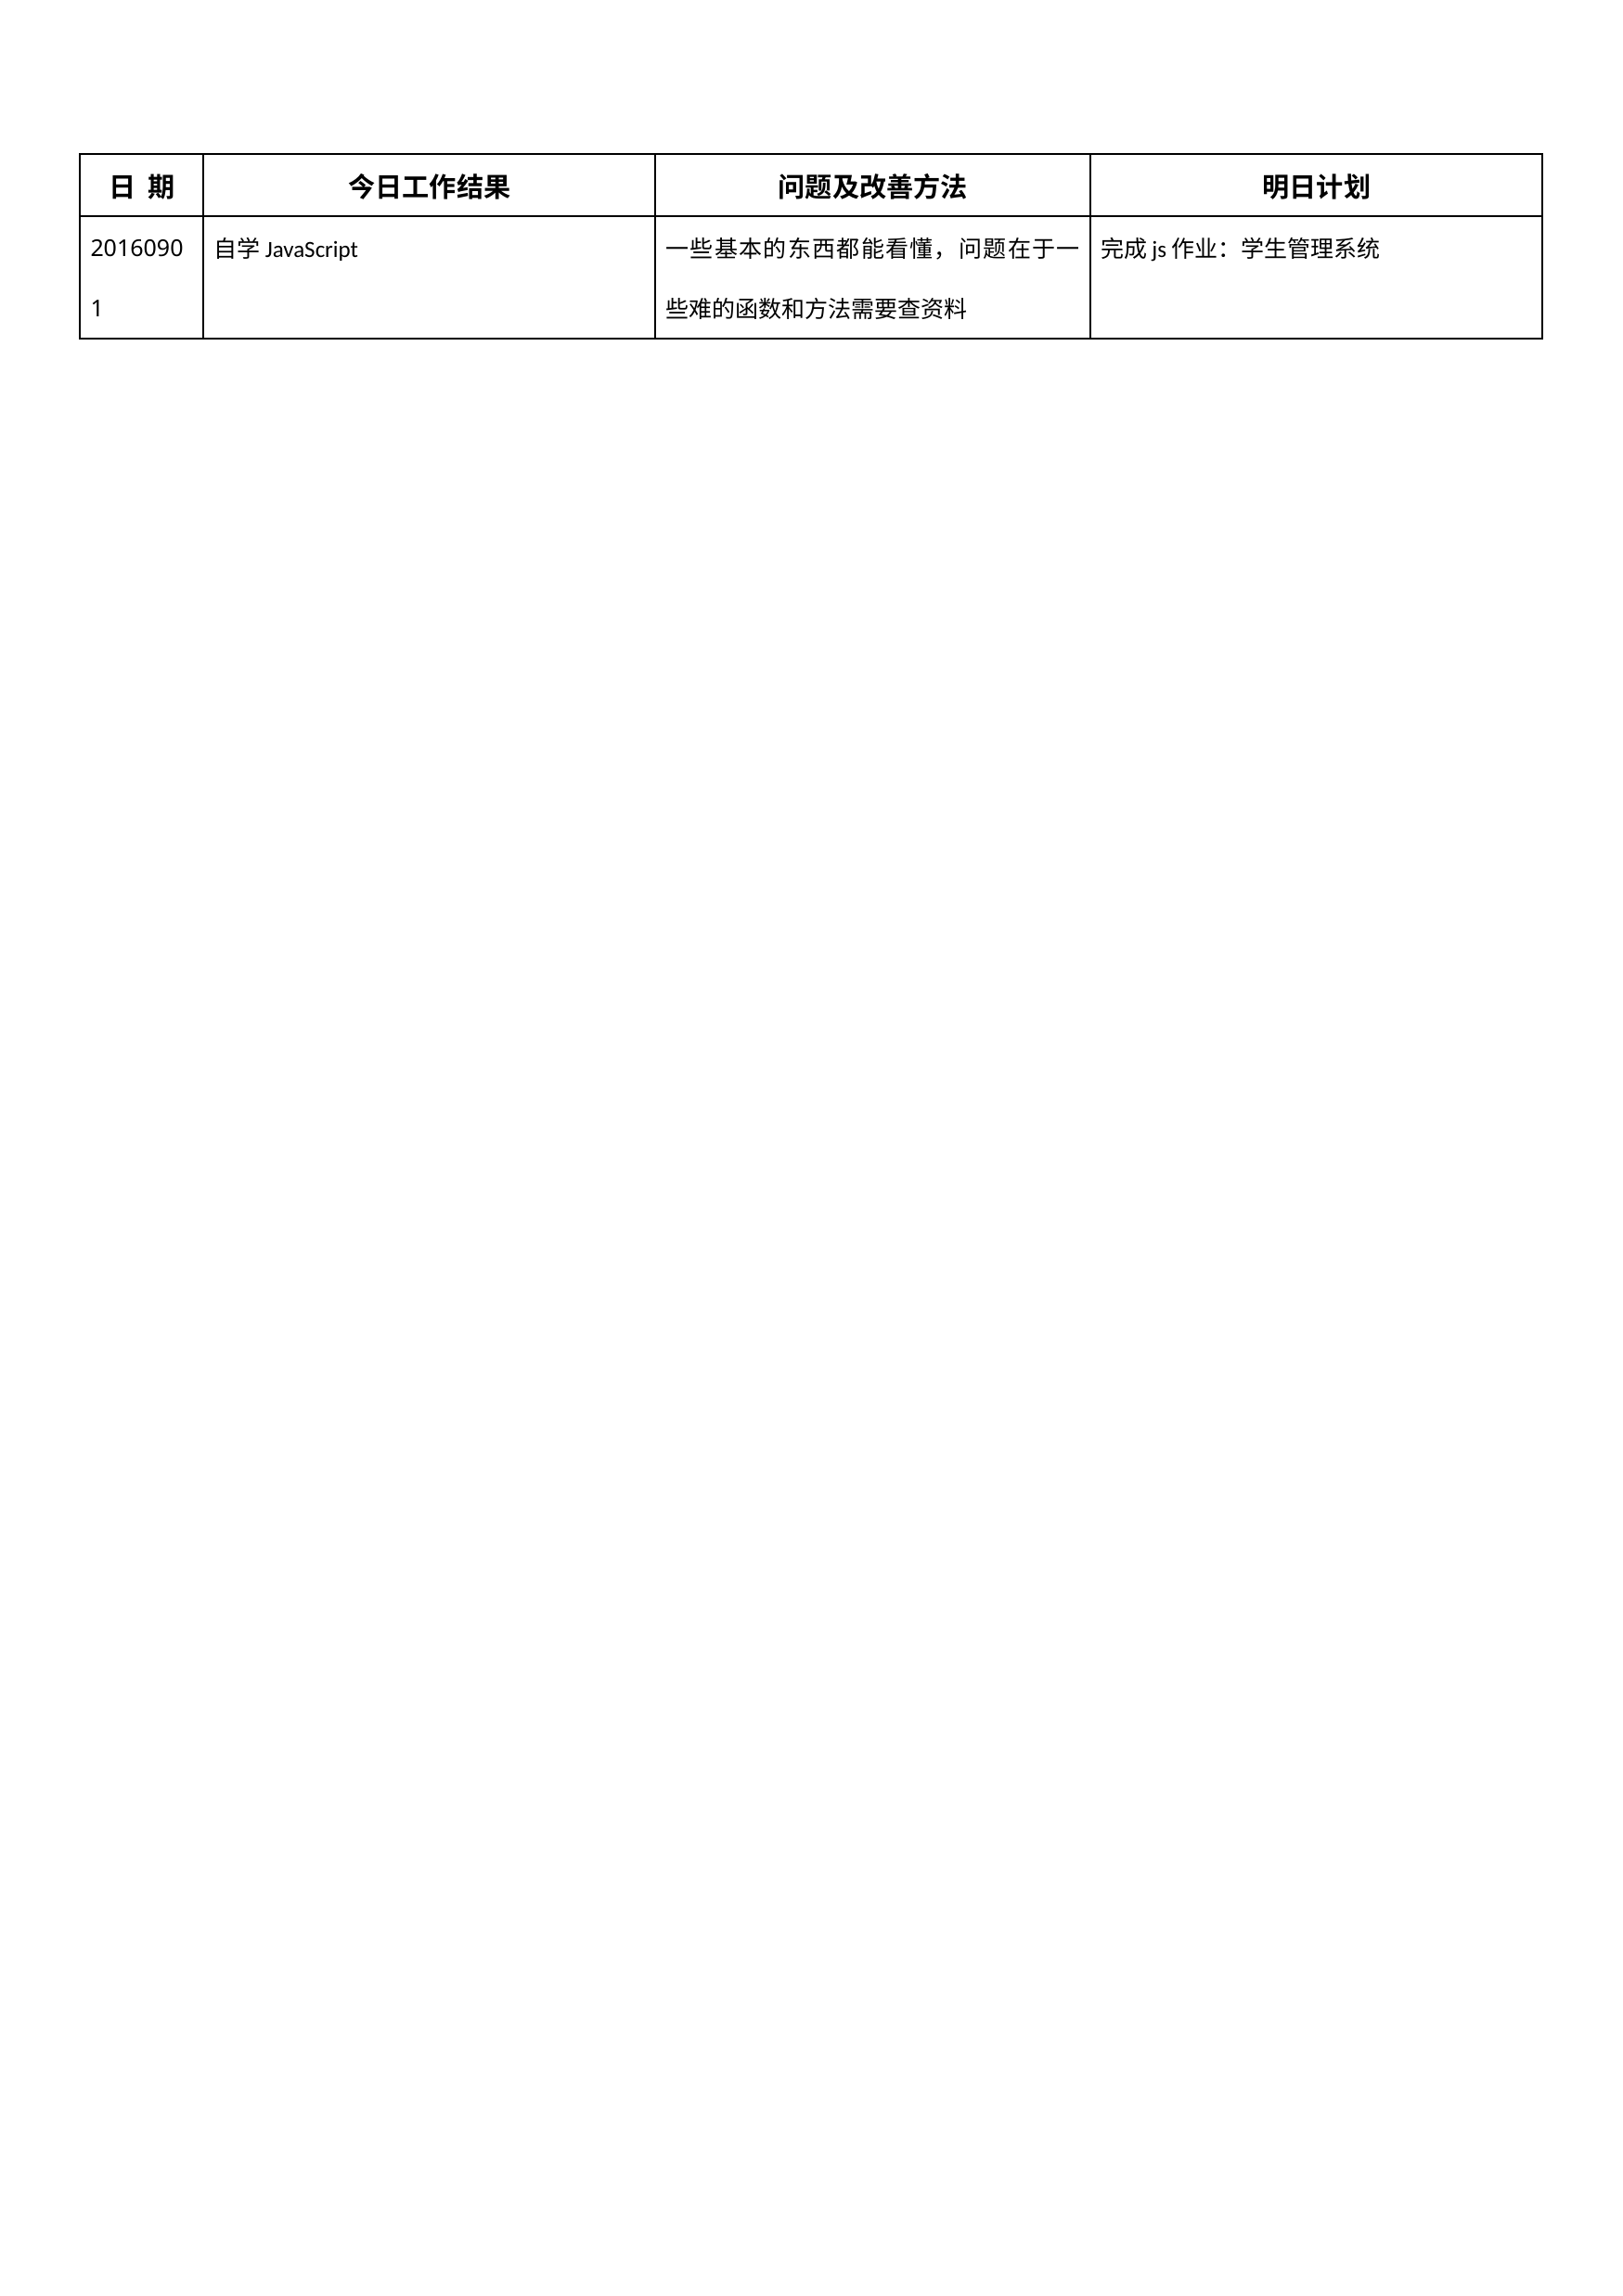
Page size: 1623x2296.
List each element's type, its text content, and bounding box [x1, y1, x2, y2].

table_header 日 期 [81, 155, 202, 215]
table_cell 自学JavaScript [204, 217, 654, 338]
table_header 问题及改善方法 [656, 155, 1089, 215]
table_cell 一些基本的东西都能看懂，问题在于一些难的函数和方法需要查资料 [656, 217, 1089, 338]
table_header 今日工作结果 [204, 155, 654, 215]
table_cell 完成js作业：学生管理系统 [1091, 217, 1541, 338]
table_header 明日计划 [1091, 155, 1541, 215]
table_cell 20160901 [81, 217, 202, 338]
